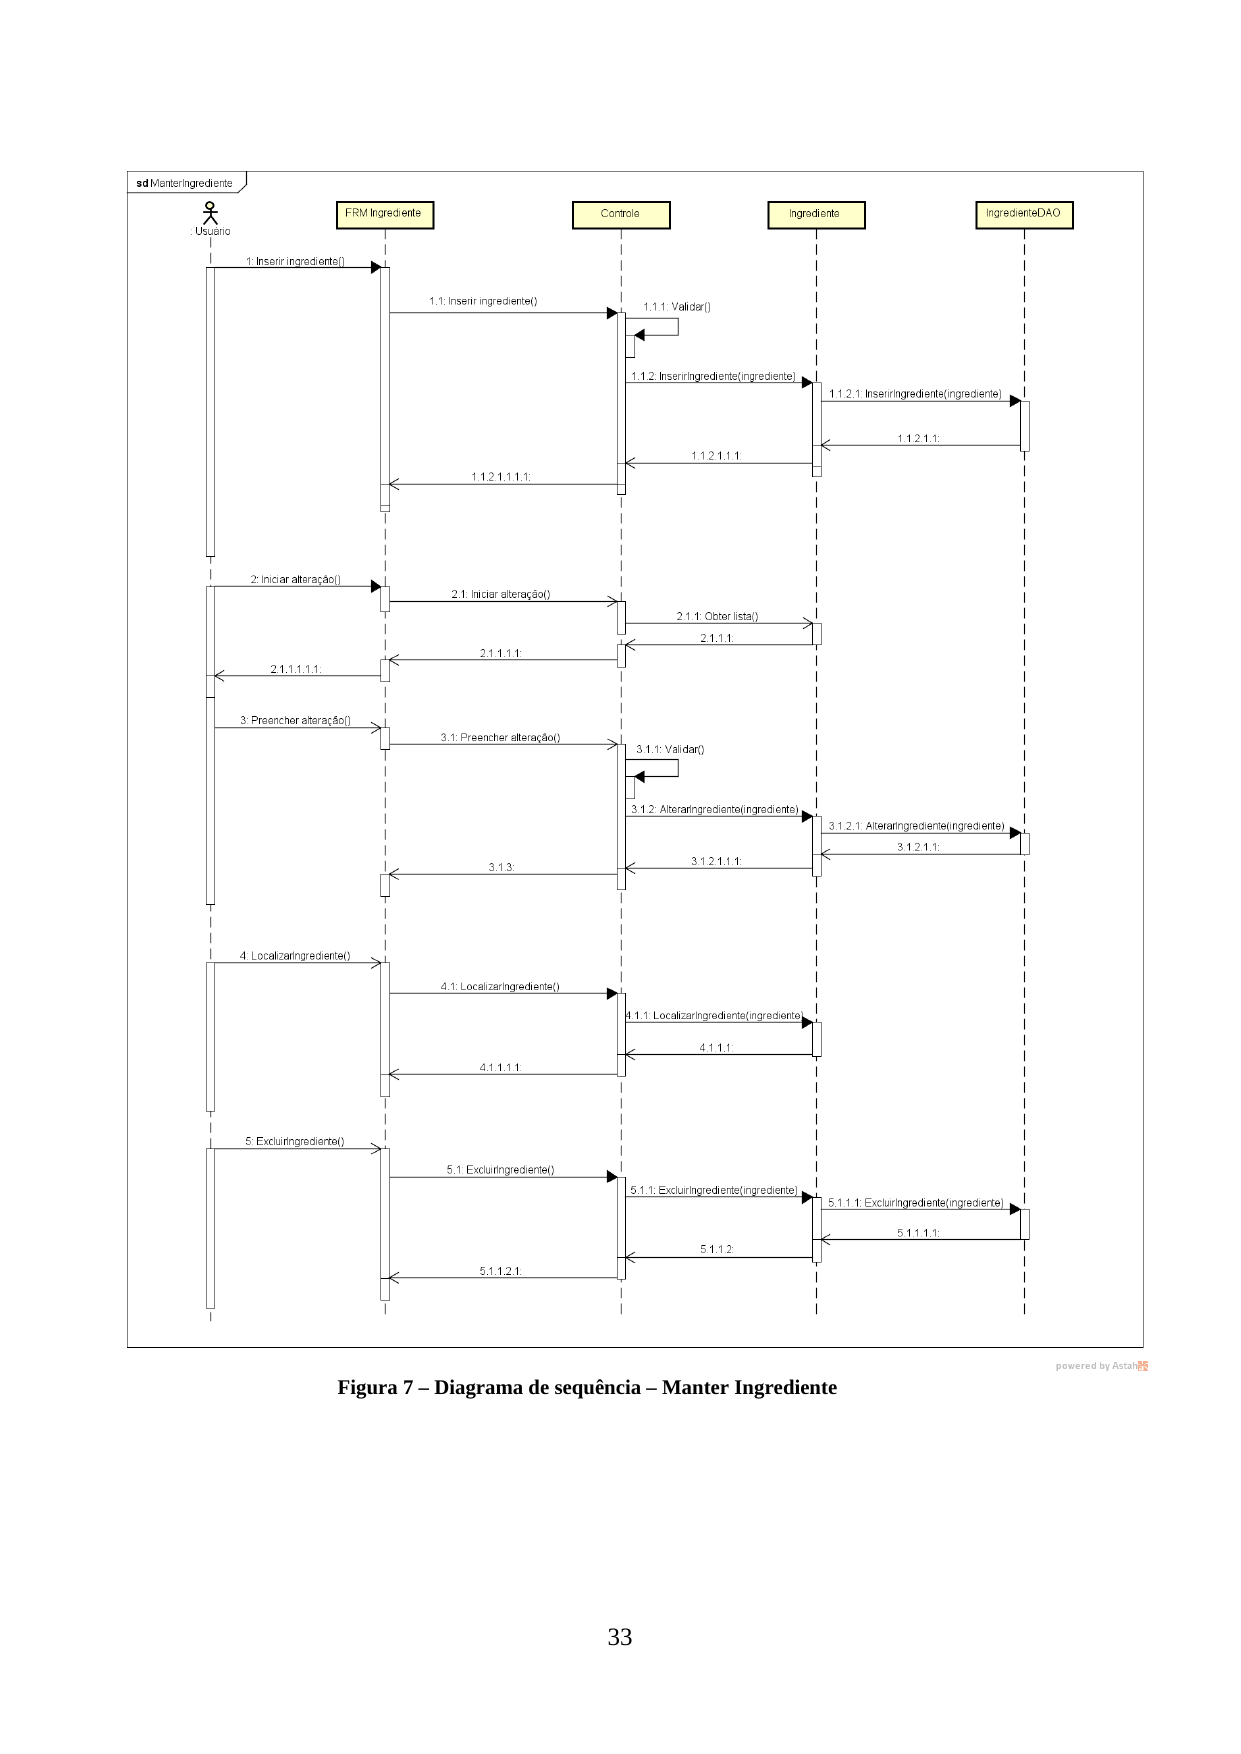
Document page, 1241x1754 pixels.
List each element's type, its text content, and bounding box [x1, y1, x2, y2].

text Figura 7 – Diagrama de sequência – Manter Ingrediente [337, 1375, 1151, 1399]
picture [118, 162, 1151, 1374]
